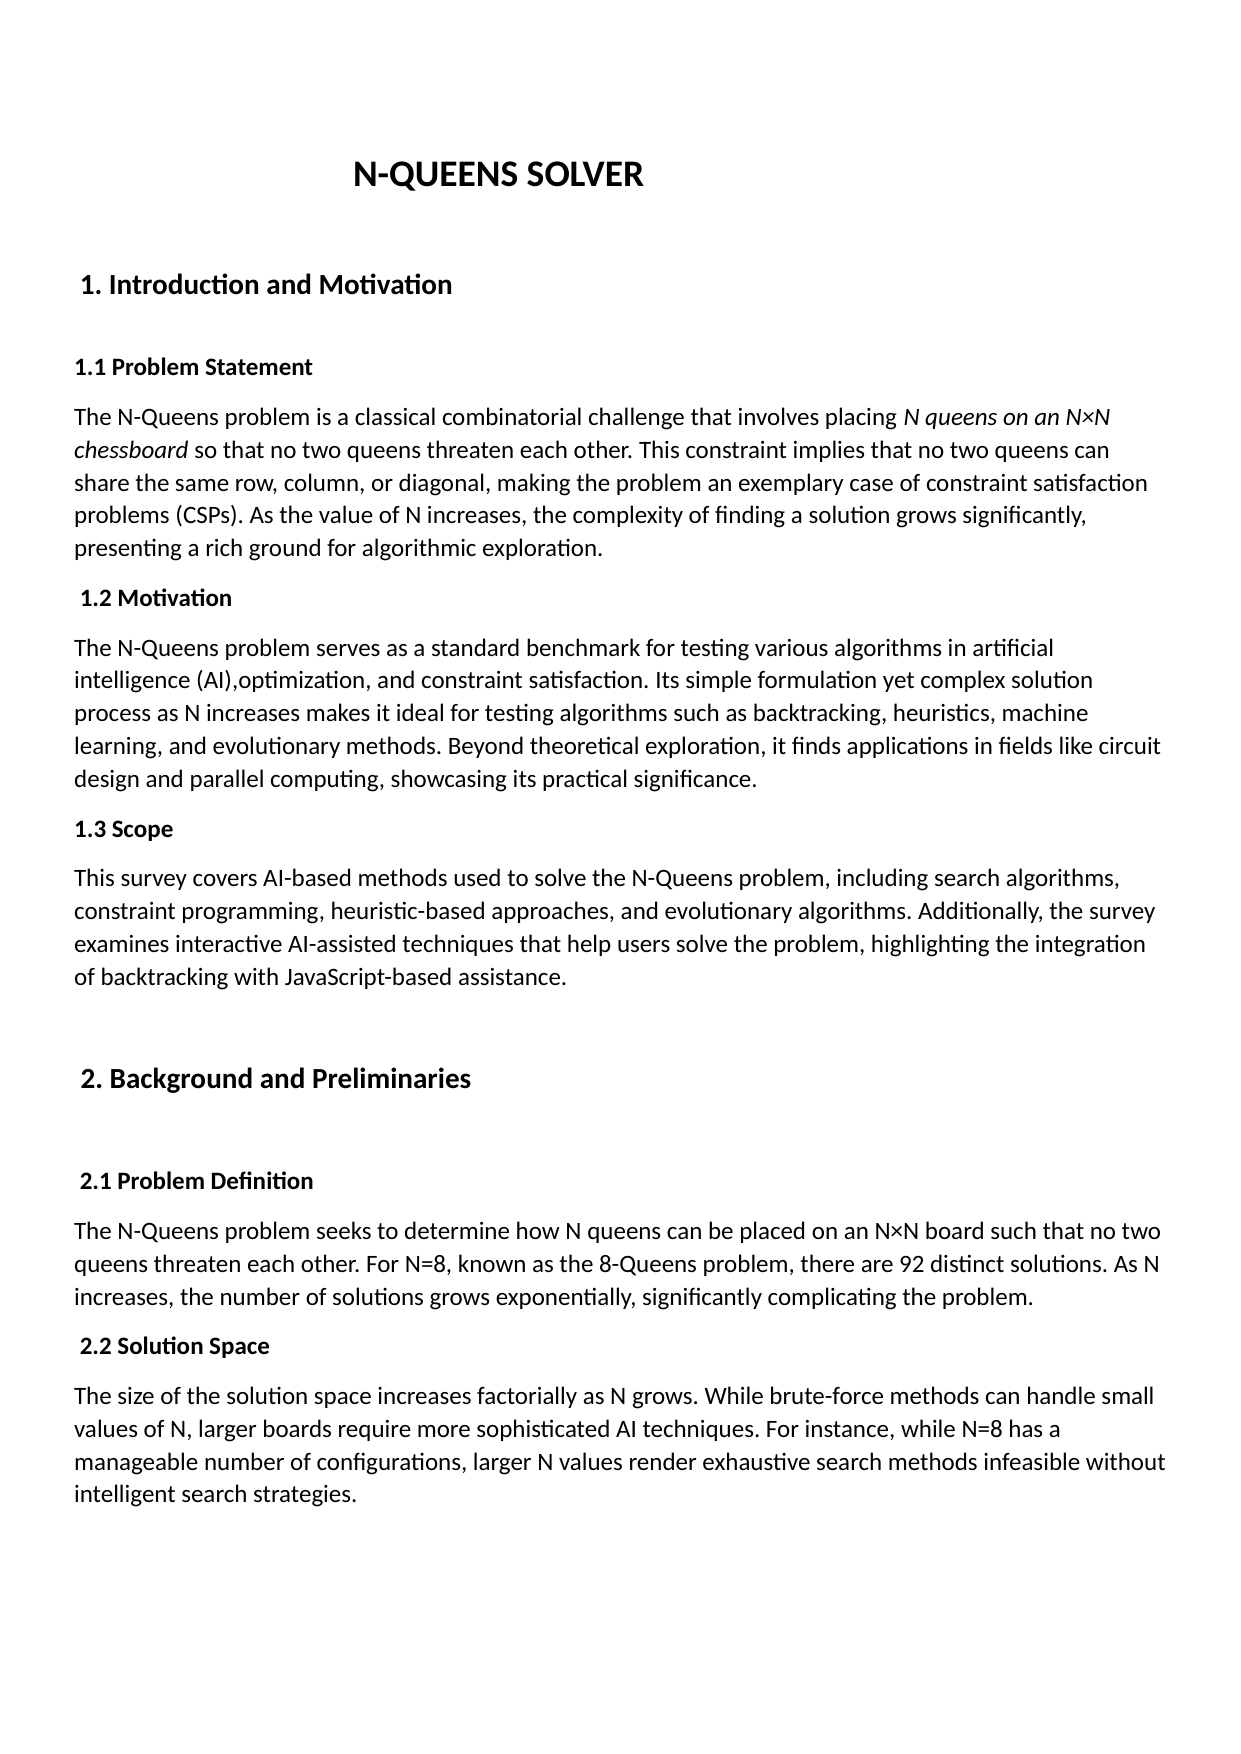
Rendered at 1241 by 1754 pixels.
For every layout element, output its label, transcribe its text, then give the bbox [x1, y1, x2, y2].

text 2.1 Problem Definition [74, 1165, 1169, 1196]
text 1.3 Scope [74, 813, 1169, 843]
text The size of the solution space increases factorially as N grows. While brute-force methods can handle small values of N, larger boards require more sophisticated AI techniques. For instance, while N=8 has a manageable number of configurations, larger N values render exhaustive search methods infeasible without intelligent search strategies. [74, 1380, 1169, 1509]
text 2. Background and Preliminaries [74, 1061, 1169, 1096]
text The N-Queens problem seeks to determine how N queens can be placed on an N×N board such that no two queens threaten each other. For N=8, known as the 8-Queens problem, there are 92 distinct solutions. As N increases, the number of solutions grows exponentially, significantly complicating the problem. [74, 1215, 1169, 1311]
text The N-Queens problem serves as a standard benchmark for testing various algorithms in artificial intelligence (AI),optimization, and constraint satisfaction. Its simple formulation yet complex solution process as N increases makes it ideal for testing algorithms such as backtracking, heuristics, machine learning, and evolutionary methods. Beyond theoretical exploration, it finds applications in fields like circuit design and parallel computing, showcasing its practical significance. [74, 632, 1169, 794]
text 2.2 Solution Space [74, 1330, 1169, 1361]
text 1. Introduction and Motivation [74, 266, 1169, 301]
text 1.2 Motivation [74, 582, 1169, 613]
text N-QUEENS SOLVER [74, 150, 1169, 196]
text The N-Queens problem is a classical combinatorial challenge that involves placing N queens on an N×N chessboard so that no two queens threaten each other. This constraint implies that no two queens can share the same row, column, or diagonal, making the problem an exemplary case of constraint satisfaction problems (CSPs). As the value of N increases, the complexity of finding a solution grows significantly, presenting a rich ground for algorithmic exploration. [74, 401, 1169, 563]
text This survey covers AI-based methods used to solve the N-Queens problem, including search algorithms, constraint programming, heuristic-based approaches, and evolutionary algorithms. Additionally, the survey examines interactive AI-assisted techniques that help users solve the problem, highlighting the integration of backtracking with JavaScript-based assistance. [74, 863, 1169, 992]
text 1.1 Problem Statement [74, 351, 1169, 382]
